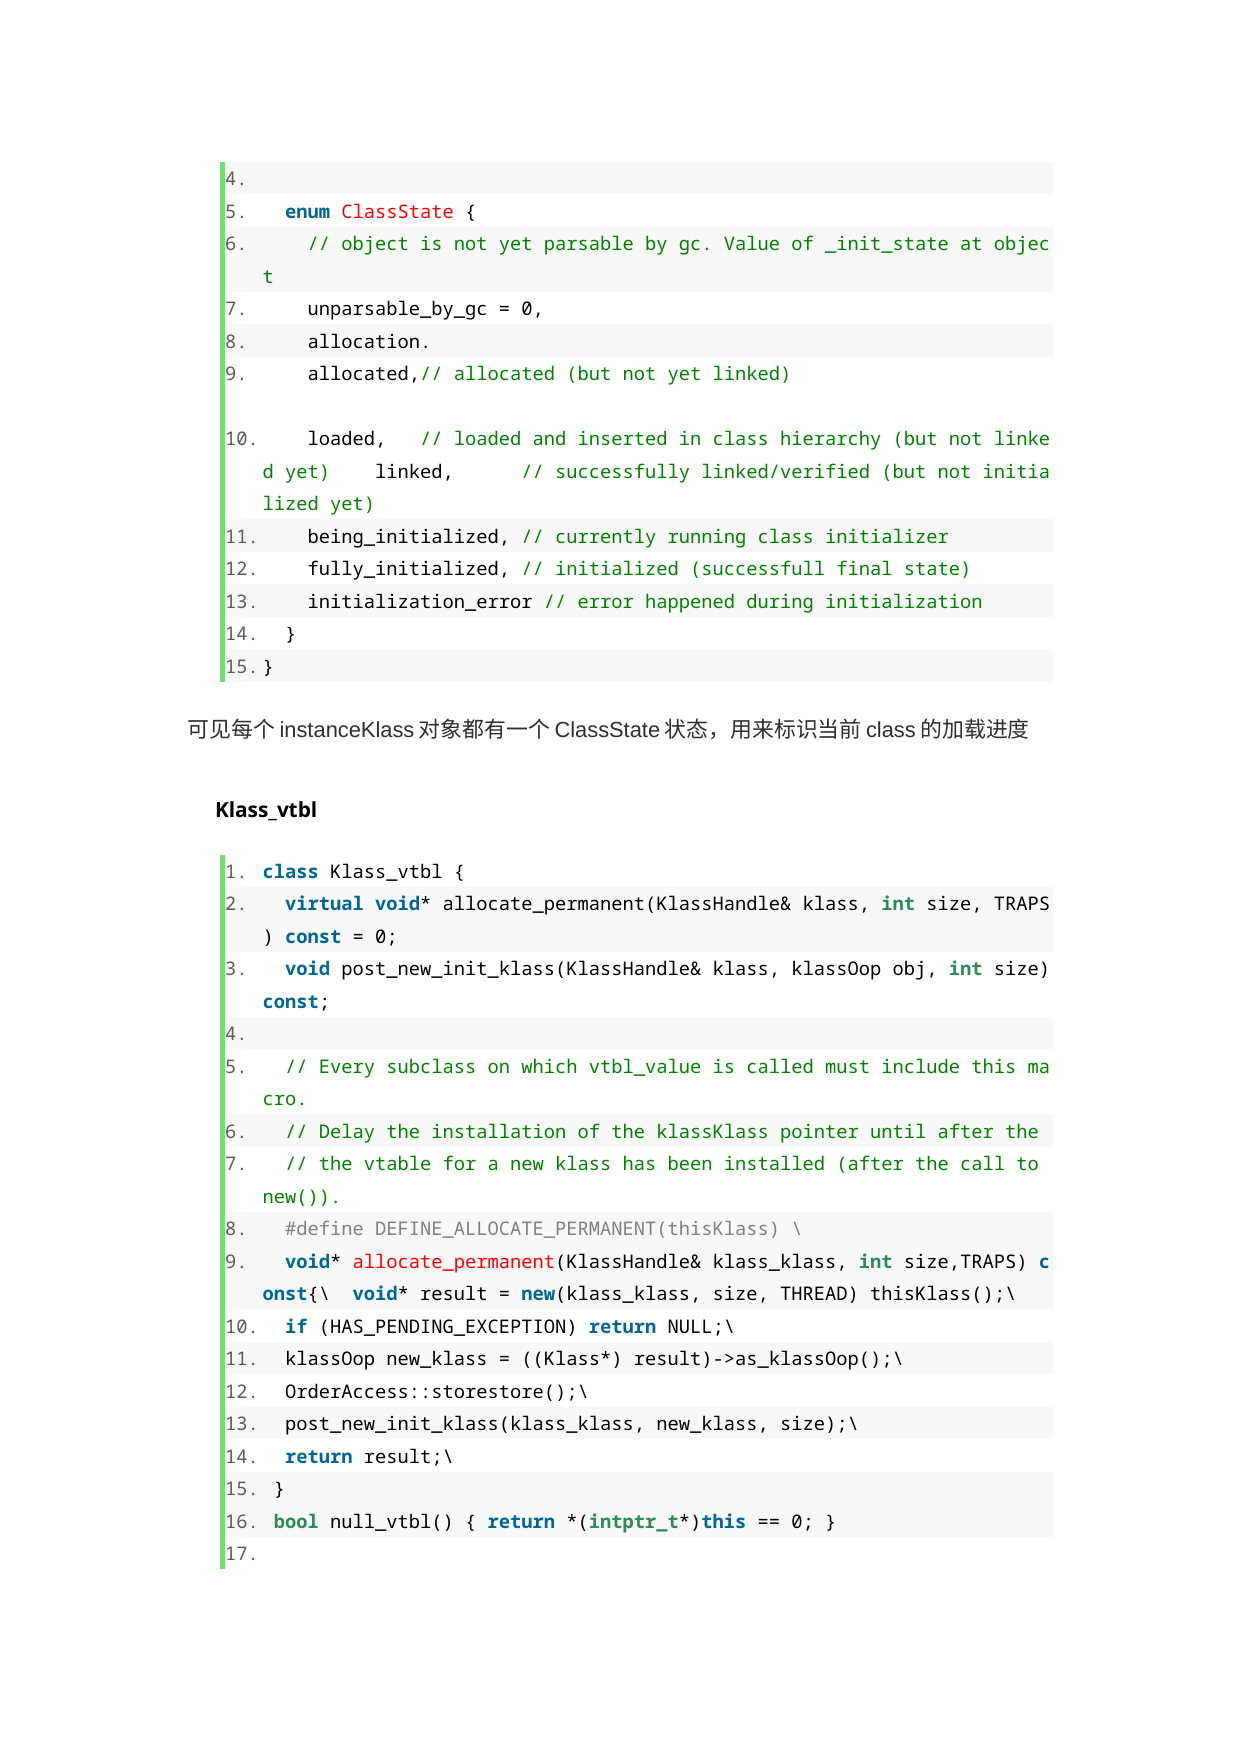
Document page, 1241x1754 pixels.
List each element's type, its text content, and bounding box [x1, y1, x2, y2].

list // object is not yet parsable by gc. Value of _init_state at object [225, 227, 1053, 292]
text 可见每个instanceKlass对象都有一个ClassState状态，用来标识当前class的加载进度 [187, 711, 1053, 744]
list if (HAS_PENDING_EXCEPTION) return NULL;\ [225, 1309, 1053, 1342]
list enum ClassState { [225, 194, 1053, 227]
list allocated,// allocated (but not yet linked) [225, 357, 1053, 422]
list class Klass_vtbl { [220, 854, 1053, 887]
list loaded, // loaded and inserted in class hierarchy (but not linked yet) linked, // successfully linked/verified (but not initialized yet) [225, 422, 1053, 519]
list } [225, 649, 1053, 682]
list void* allocate_permanent(KlassHandle& klass_klass, int size,TRAPS) const{\ void* result = new(klass_klass, size, THREAD) thisKlass();\ [225, 1244, 1053, 1309]
list // Every subclass on which vtbl_value is called must include this macro. [225, 1049, 1053, 1114]
list bool null_vtbl() { return *(intptr_t*)this == 0; } [225, 1504, 1053, 1537]
list void post_new_init_klass(KlassHandle& klass, klassOop obj, int size) const; [225, 952, 1053, 1017]
list // Delay the installation of the klassKlass pointer until after the [225, 1114, 1053, 1147]
list allocation. [225, 324, 1053, 357]
list initialization_error // error happened during initialization [225, 584, 1053, 617]
list being_initialized, // currently running class initializer [225, 519, 1053, 552]
list } [225, 617, 1053, 649]
subtitle Klass_vtbl [209, 793, 1031, 825]
list #define DEFINE_ALLOCATE_PERMANENT(thisKlass) \ [225, 1212, 1053, 1244]
list OrderAccess::storestore();\ [225, 1374, 1053, 1407]
list post_new_init_klass(klass_klass, new_klass, size);\ [225, 1407, 1053, 1439]
list } [225, 1472, 1053, 1504]
list virtual void* allocate_permanent(KlassHandle& klass, int size, TRAPS) const = 0; [225, 887, 1053, 952]
list unparsable_by_gc = 0, [225, 292, 1053, 324]
list // the vtable for a new klass has been installed (after the call to new()). [225, 1147, 1053, 1212]
list fully_initialized, // initialized (successfull final state) [225, 552, 1053, 584]
list klassOop new_klass = ((Klass*) result)->as_klassOop();\ [225, 1342, 1053, 1374]
list return result;\ [225, 1439, 1053, 1472]
